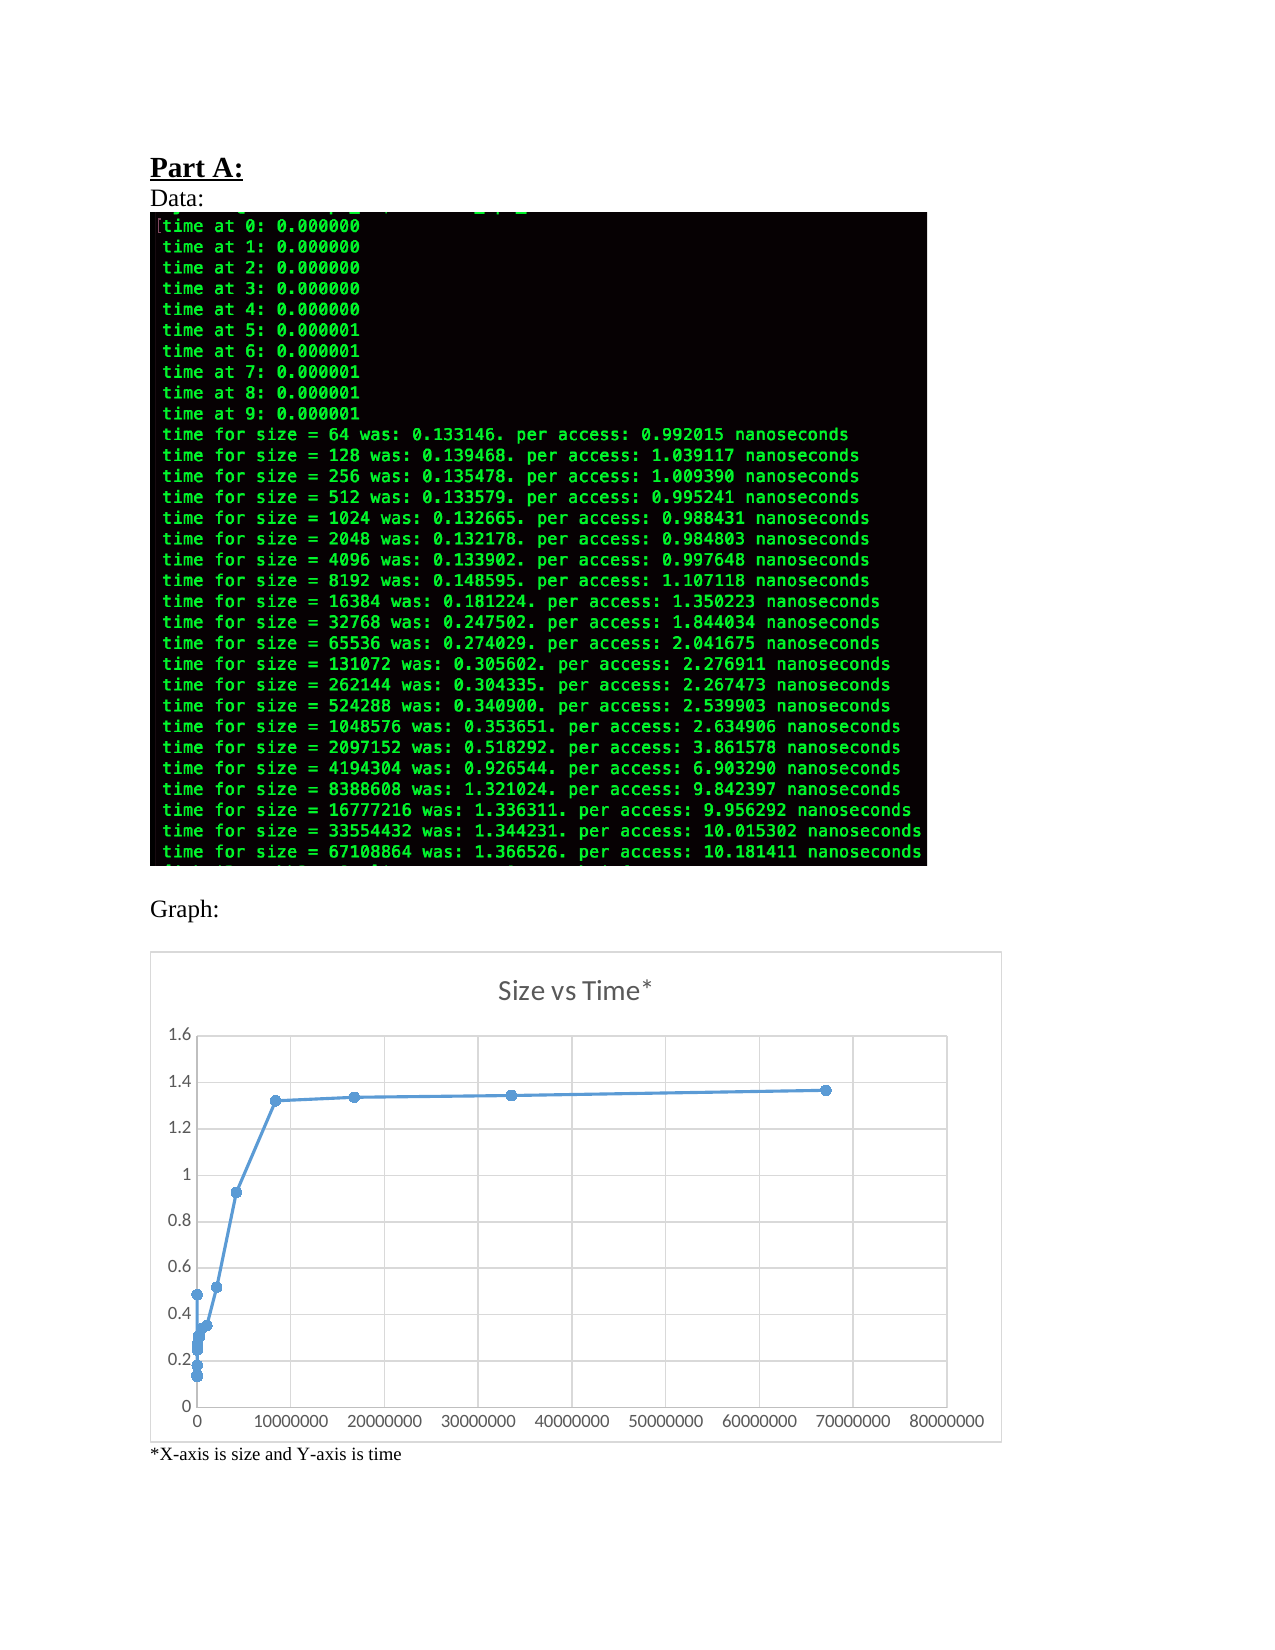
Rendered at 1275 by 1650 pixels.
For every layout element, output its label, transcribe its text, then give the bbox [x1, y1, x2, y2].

text Data: [150, 183, 1125, 212]
text Part A: [150, 150, 1125, 183]
text Graph: [150, 894, 1125, 923]
picture [150, 212, 928, 866]
text *X-axis is size and Y-axis is time [150, 1443, 1125, 1464]
